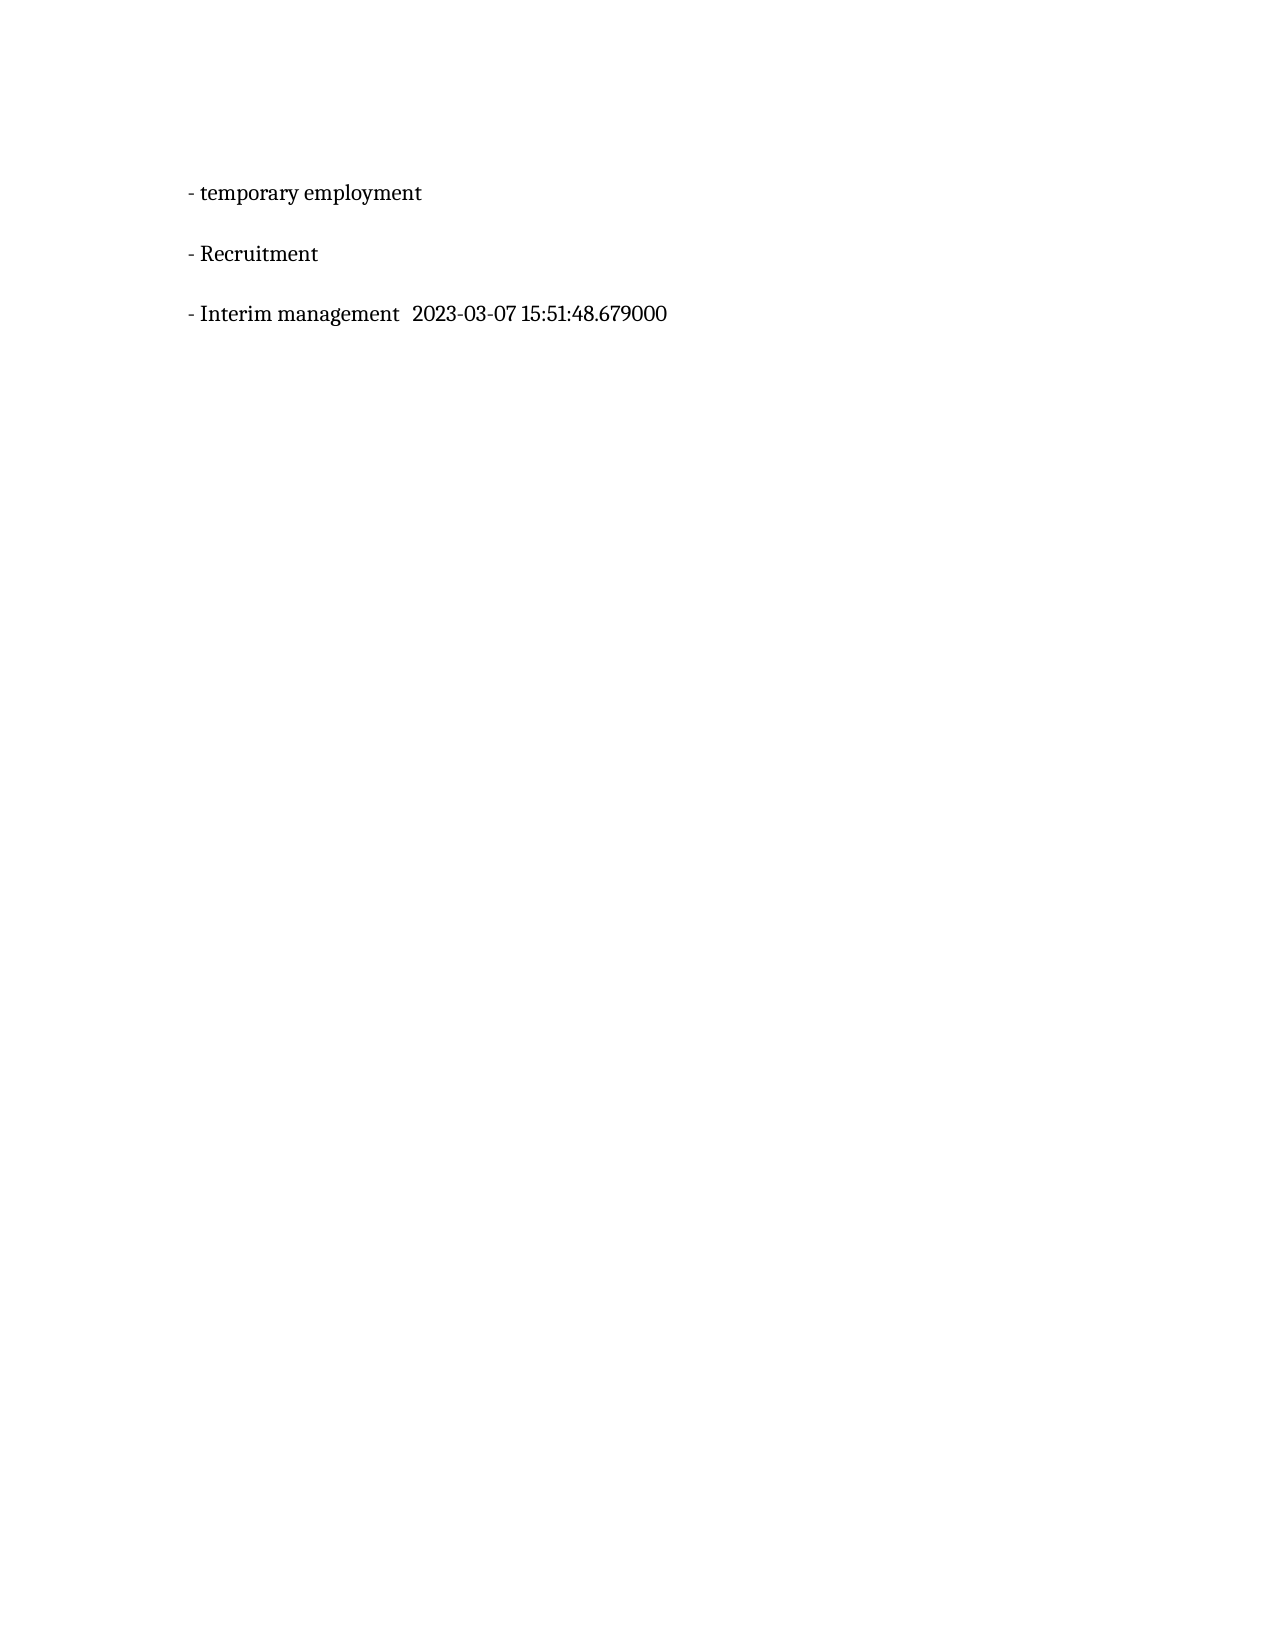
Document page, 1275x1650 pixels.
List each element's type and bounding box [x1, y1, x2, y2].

text [187, 150, 1087, 358]
